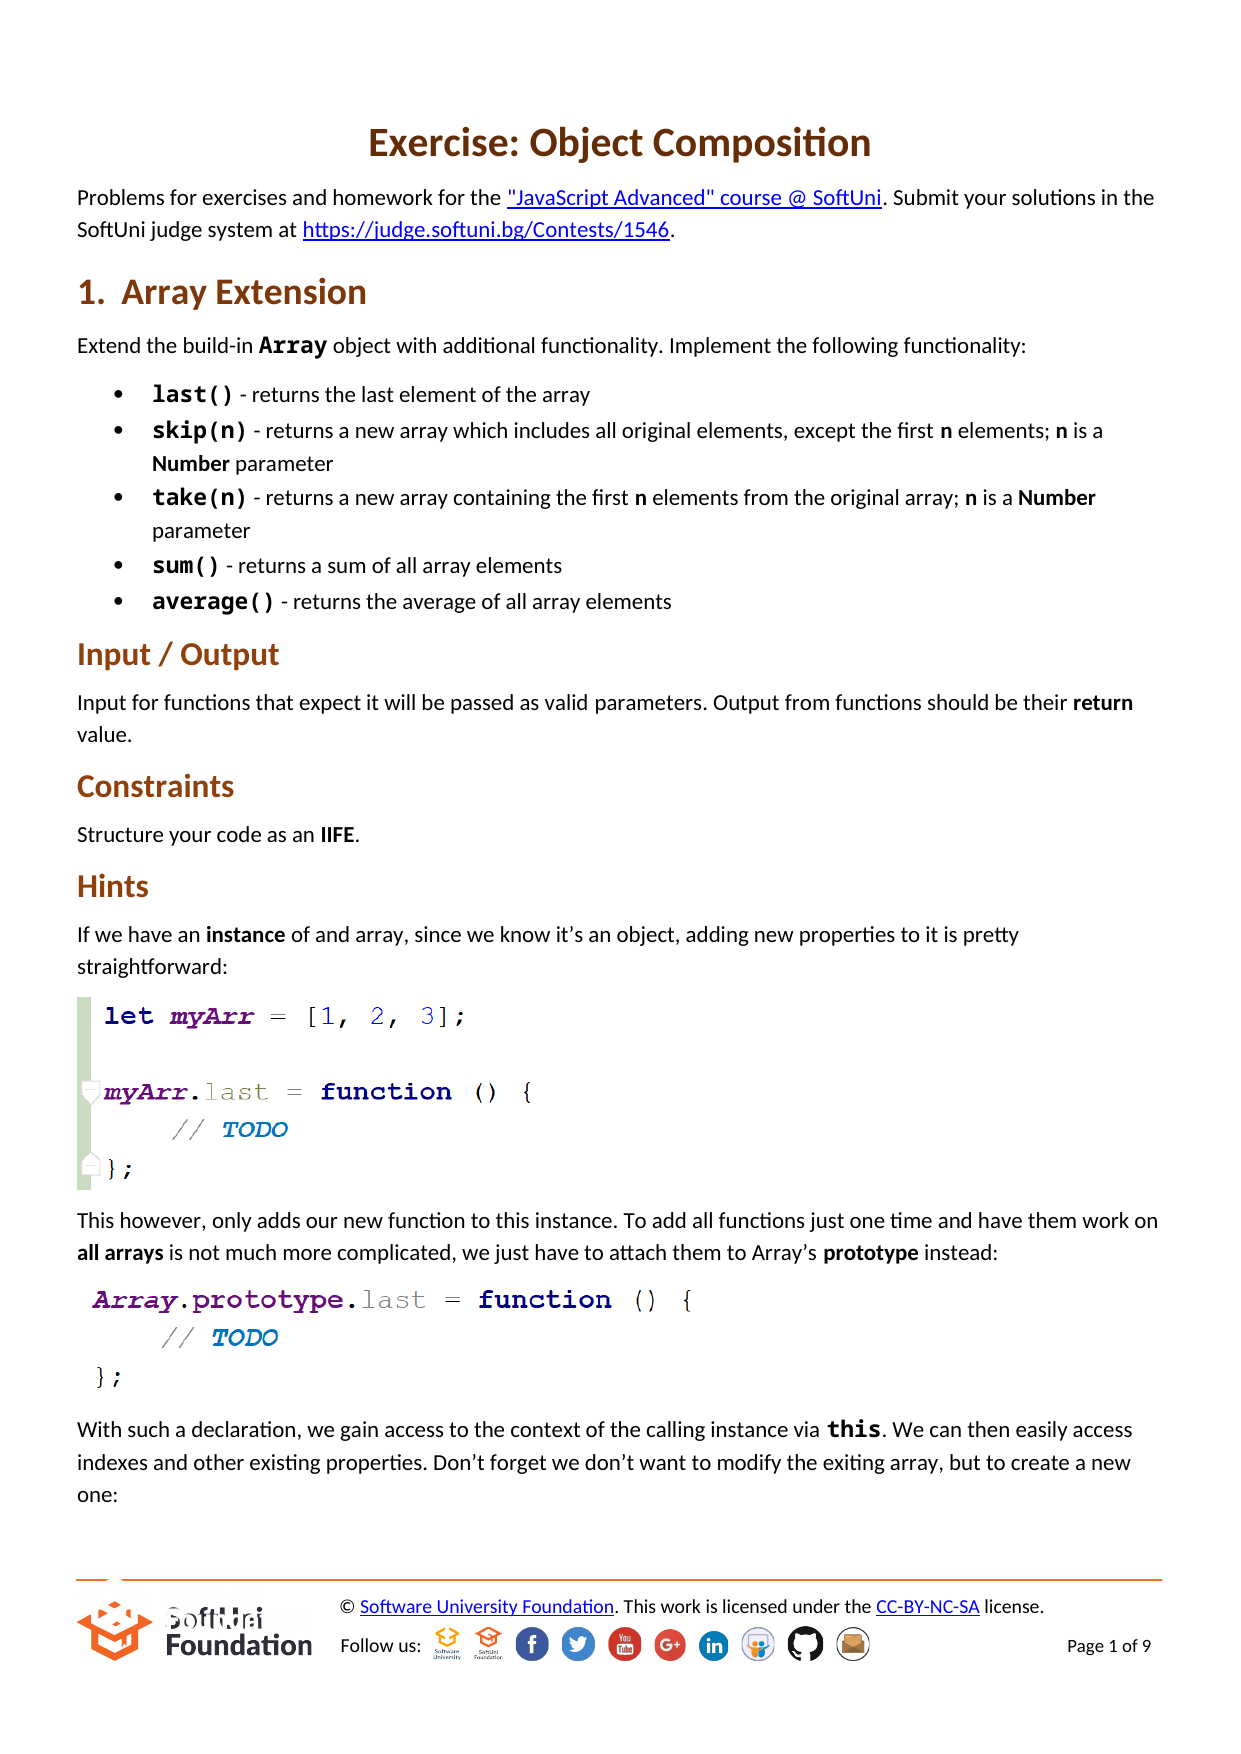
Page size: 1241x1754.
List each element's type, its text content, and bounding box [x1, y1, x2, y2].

picture [713, 1643, 722, 1652]
picture [76, 997, 540, 1190]
text Structure your code as an IIFE. [77, 820, 1163, 848]
subtitle Hints [77, 865, 1163, 906]
subtitle Exercise: Object Composition [77, 116, 1163, 167]
picture [608, 1627, 642, 1661]
subtitle Array Extension [77, 268, 1163, 314]
list last() - returns the last element of the array [114, 378, 1163, 409]
text With such a declaration, we gain access to the context of the calling instance via this. We can then easily access indexes and other existing properties. Don’t forget we don’t want to modify the exiting array, but to create a new one: [77, 1413, 1163, 1509]
list sum() - returns a sum of all array elements [114, 549, 1163, 580]
text Extend the build-in Array object with additional functionality. Implement the following functionality: [77, 329, 1163, 361]
picture [741, 1627, 775, 1661]
picture [699, 1631, 708, 1640]
list take(n) - returns a new array containing the first n elements from the original array; n is a Number parameter [114, 481, 1163, 545]
picture [474, 1627, 503, 1661]
picture [433, 1627, 461, 1661]
picture [515, 1627, 549, 1661]
text Problems for exercises and homework for the "JavaScript Advanced" course @ SoftUni. Submit your solutions in the SoftUni judge system at https://judge.softuni.bg/Contests/1546. [77, 183, 1163, 243]
subtitle Constraints [77, 765, 1163, 806]
text This however, only adds our new function to this instance. To add all functions just one time and have them work on all arrays is not much more complicated, we just have to attach them to Array’s prototype instead: [77, 1206, 1163, 1266]
subtitle Input / Output [77, 633, 1163, 674]
picture [836, 1627, 870, 1661]
picture [562, 1627, 595, 1661]
picture [720, 1652, 729, 1661]
picture [76, 1283, 706, 1397]
picture [720, 1631, 729, 1640]
picture [654, 1629, 686, 1661]
text Input for functions that expect it will be passed as valid parameters. Output from functions should be their return value. [77, 688, 1163, 748]
list skip(n) - returns a new array which includes all original elements, except the first n elements; n is a Number parameter [114, 414, 1163, 477]
picture [699, 1652, 708, 1661]
list average() - returns the average of all array elements [114, 585, 1163, 616]
picture [76, 1577, 312, 1661]
text If we have an instance of and array, since we know it’s an object, adding new properties to it is pretty straightforward: [77, 920, 1163, 980]
picture [787, 1626, 824, 1661]
